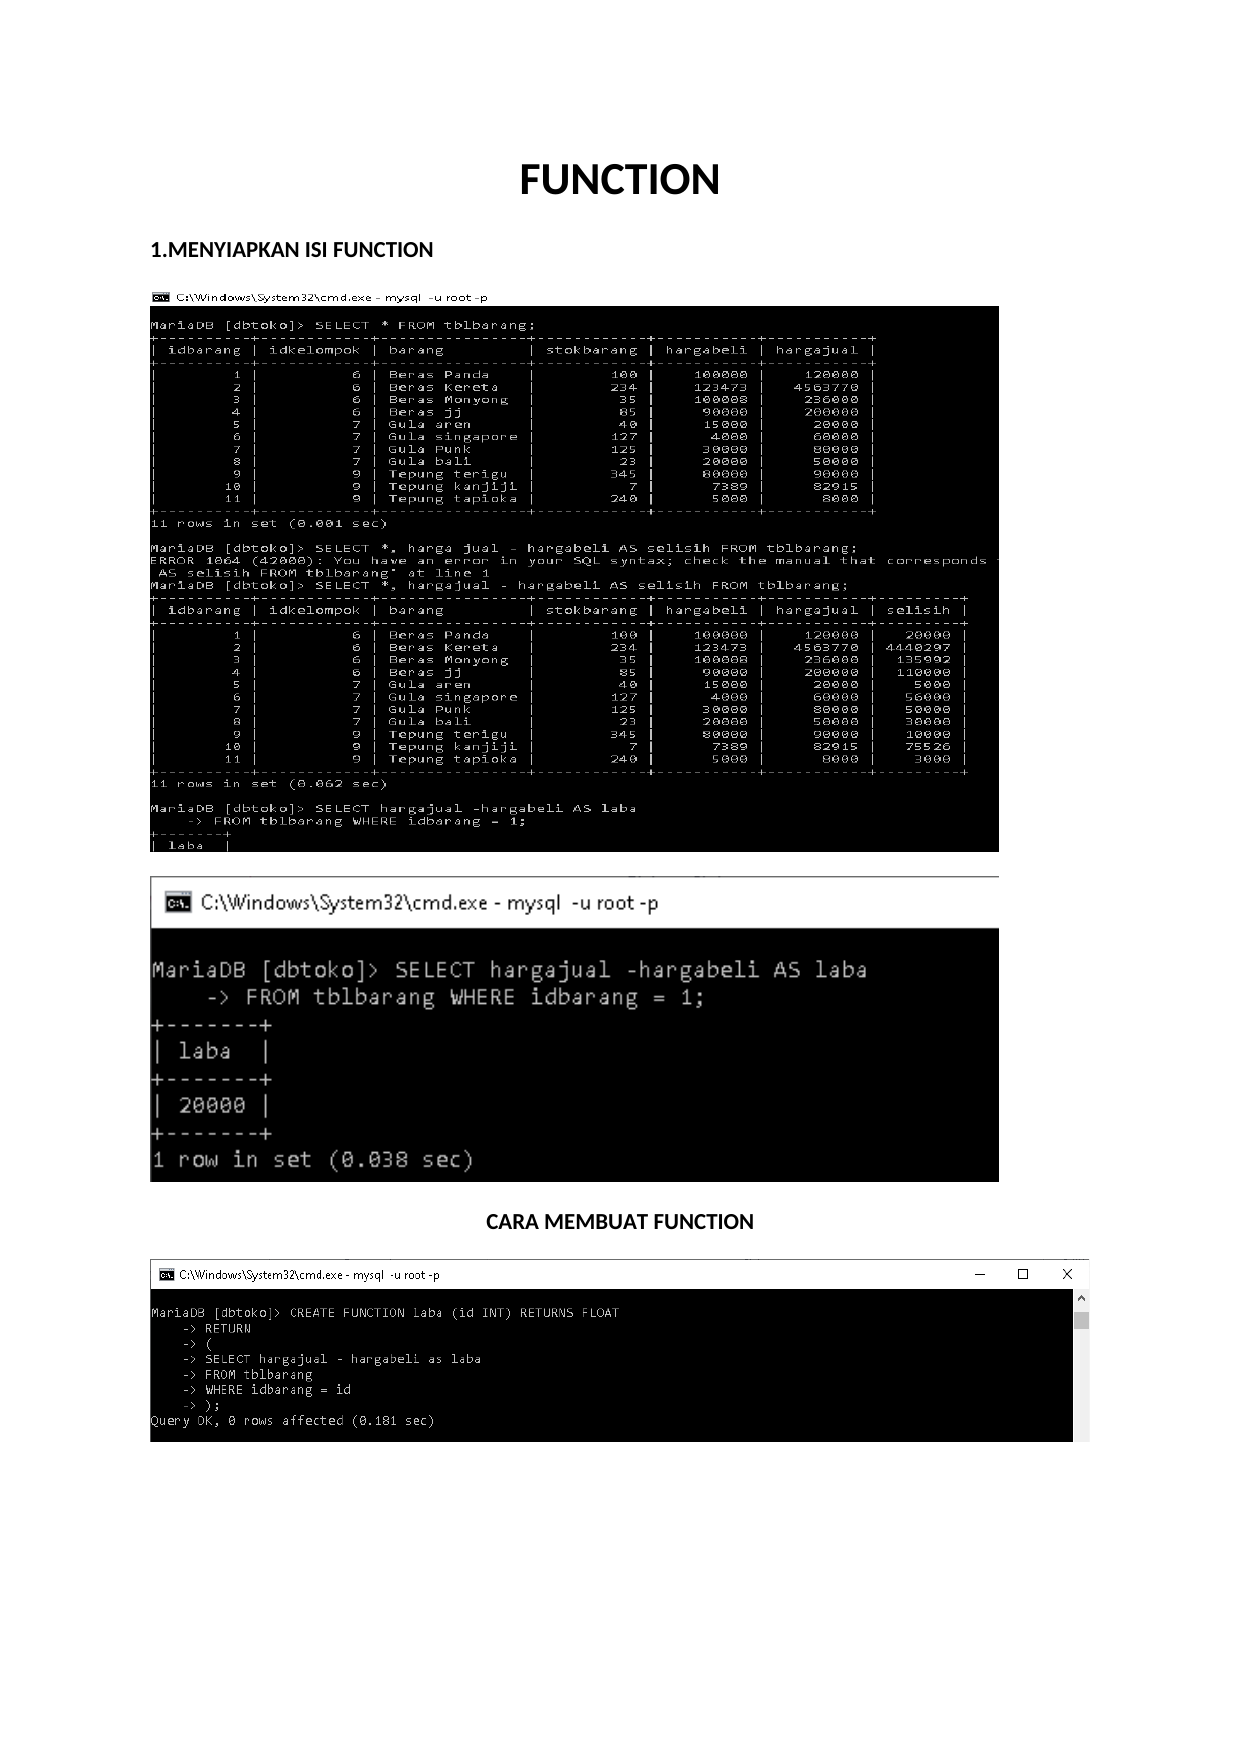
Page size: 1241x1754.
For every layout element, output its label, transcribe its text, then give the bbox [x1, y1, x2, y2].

picture [150, 876, 999, 1182]
picture [150, 1259, 1090, 1442]
text 1.MENYIAPKAN ISI FUNCTION [150, 235, 1090, 263]
picture [150, 288, 999, 852]
text FUNCTION [150, 150, 1090, 206]
text CARA MEMBUAT FUNCTION [150, 1207, 1090, 1235]
